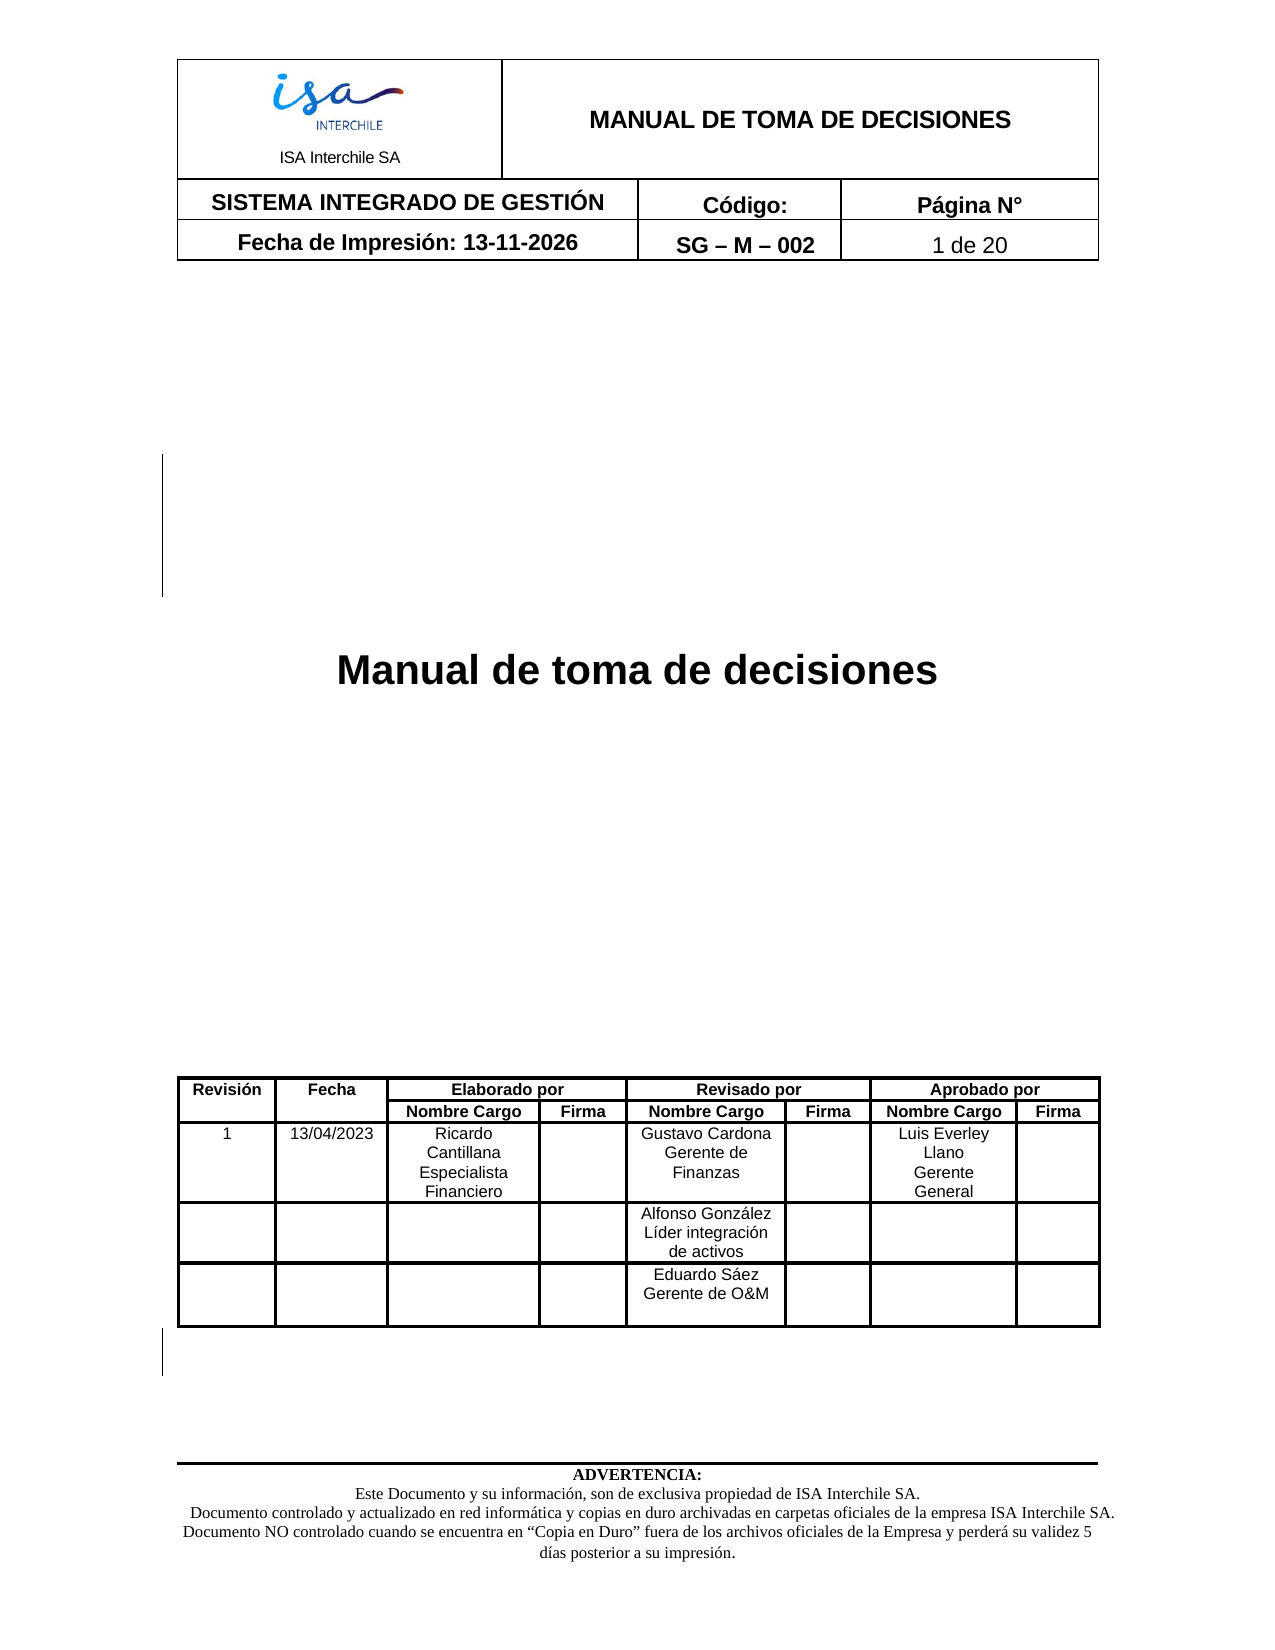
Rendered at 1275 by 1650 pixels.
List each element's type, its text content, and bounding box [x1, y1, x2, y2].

table_cell 1 [180, 1124, 274, 1201]
table_cell Luis Everley Llano Gerente General [872, 1124, 1015, 1201]
table_cell Firma [787, 1102, 869, 1121]
table_cell 13/04/2023 [277, 1124, 386, 1201]
table_cell [389, 1265, 538, 1324]
table_cell Alfonso González Líder integración de activos [628, 1204, 784, 1261]
table_cell [277, 1204, 386, 1261]
table_cell [541, 1124, 625, 1201]
table_cell [787, 1124, 869, 1201]
table_cell Firma [541, 1102, 625, 1121]
table_header Aprobado por [872, 1080, 1098, 1099]
table_cell [787, 1204, 869, 1261]
table_cell Gustavo Cardona Gerente de Finanzas [628, 1124, 784, 1201]
table_cell [389, 1204, 538, 1261]
table_cell [541, 1265, 625, 1324]
table_cell Nombre Cargo [628, 1102, 784, 1121]
table_cell [787, 1265, 869, 1324]
table_header Elaborado por [389, 1080, 625, 1099]
table_cell Nombre Cargo [872, 1102, 1015, 1121]
table_header Revisado por [628, 1080, 869, 1099]
text Manual de toma de decisiones [177, 645, 1098, 693]
table_cell [872, 1265, 1015, 1324]
table_cell [1018, 1204, 1098, 1261]
table_cell [277, 1265, 386, 1324]
table_cell [1018, 1265, 1098, 1324]
table_header Revisión [180, 1080, 274, 1121]
table_header Fecha [277, 1080, 386, 1121]
table_cell [1018, 1124, 1098, 1201]
picture [264, 60, 415, 139]
table_cell [872, 1204, 1015, 1261]
table_cell Firma [1018, 1102, 1098, 1121]
table_cell [541, 1204, 625, 1261]
table_cell [180, 1204, 274, 1261]
table_cell Ricardo Cantillana Especialista Financiero [389, 1124, 538, 1201]
table_cell Eduardo Sáez Gerente de O&M [628, 1265, 784, 1324]
table_cell Nombre Cargo [389, 1102, 538, 1121]
table_cell [180, 1265, 274, 1324]
